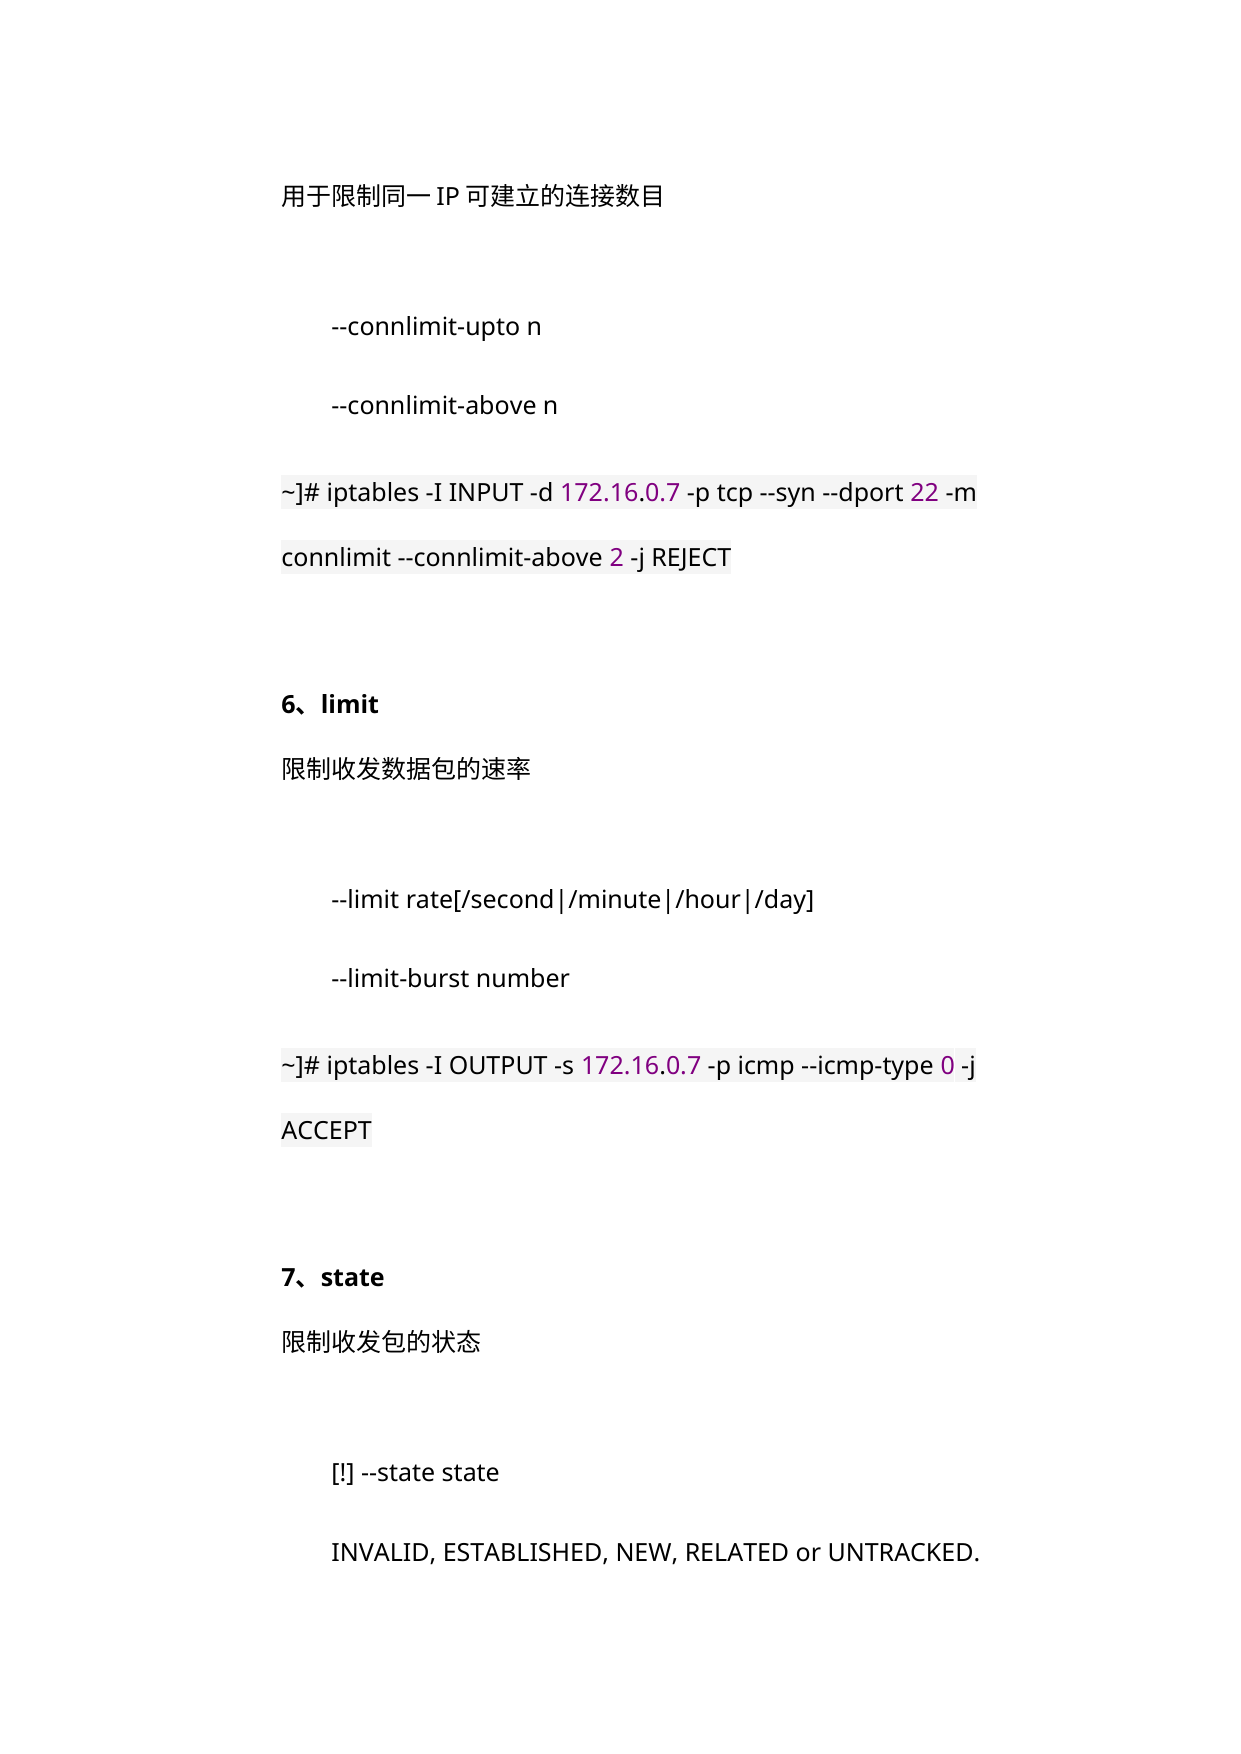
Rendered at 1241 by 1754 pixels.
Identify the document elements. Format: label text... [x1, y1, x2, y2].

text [281, 1519, 1053, 1584]
text ~]# iptables -I INPUT -d 172.16.0.7 -p tcp --syn --dport 22 -m connlimit --connlimit-above 2 -j REJECT [281, 459, 1053, 589]
text --connlimit-above n [281, 373, 1053, 438]
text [281, 162, 1053, 357]
text 6、limit 限制收发数据包的速率 --limit rate[/second|/minute|/hour|/day] [281, 605, 1053, 930]
text ~]# iptables -I OUTPUT -s 172.16.0.7 -p icmp --icmp-type 0 -j ACCEPT [281, 1033, 1053, 1163]
text 7、state 限制收发包的状态 [!] --state state [281, 1178, 1053, 1503]
text --limit-burst number [281, 946, 1053, 1011]
